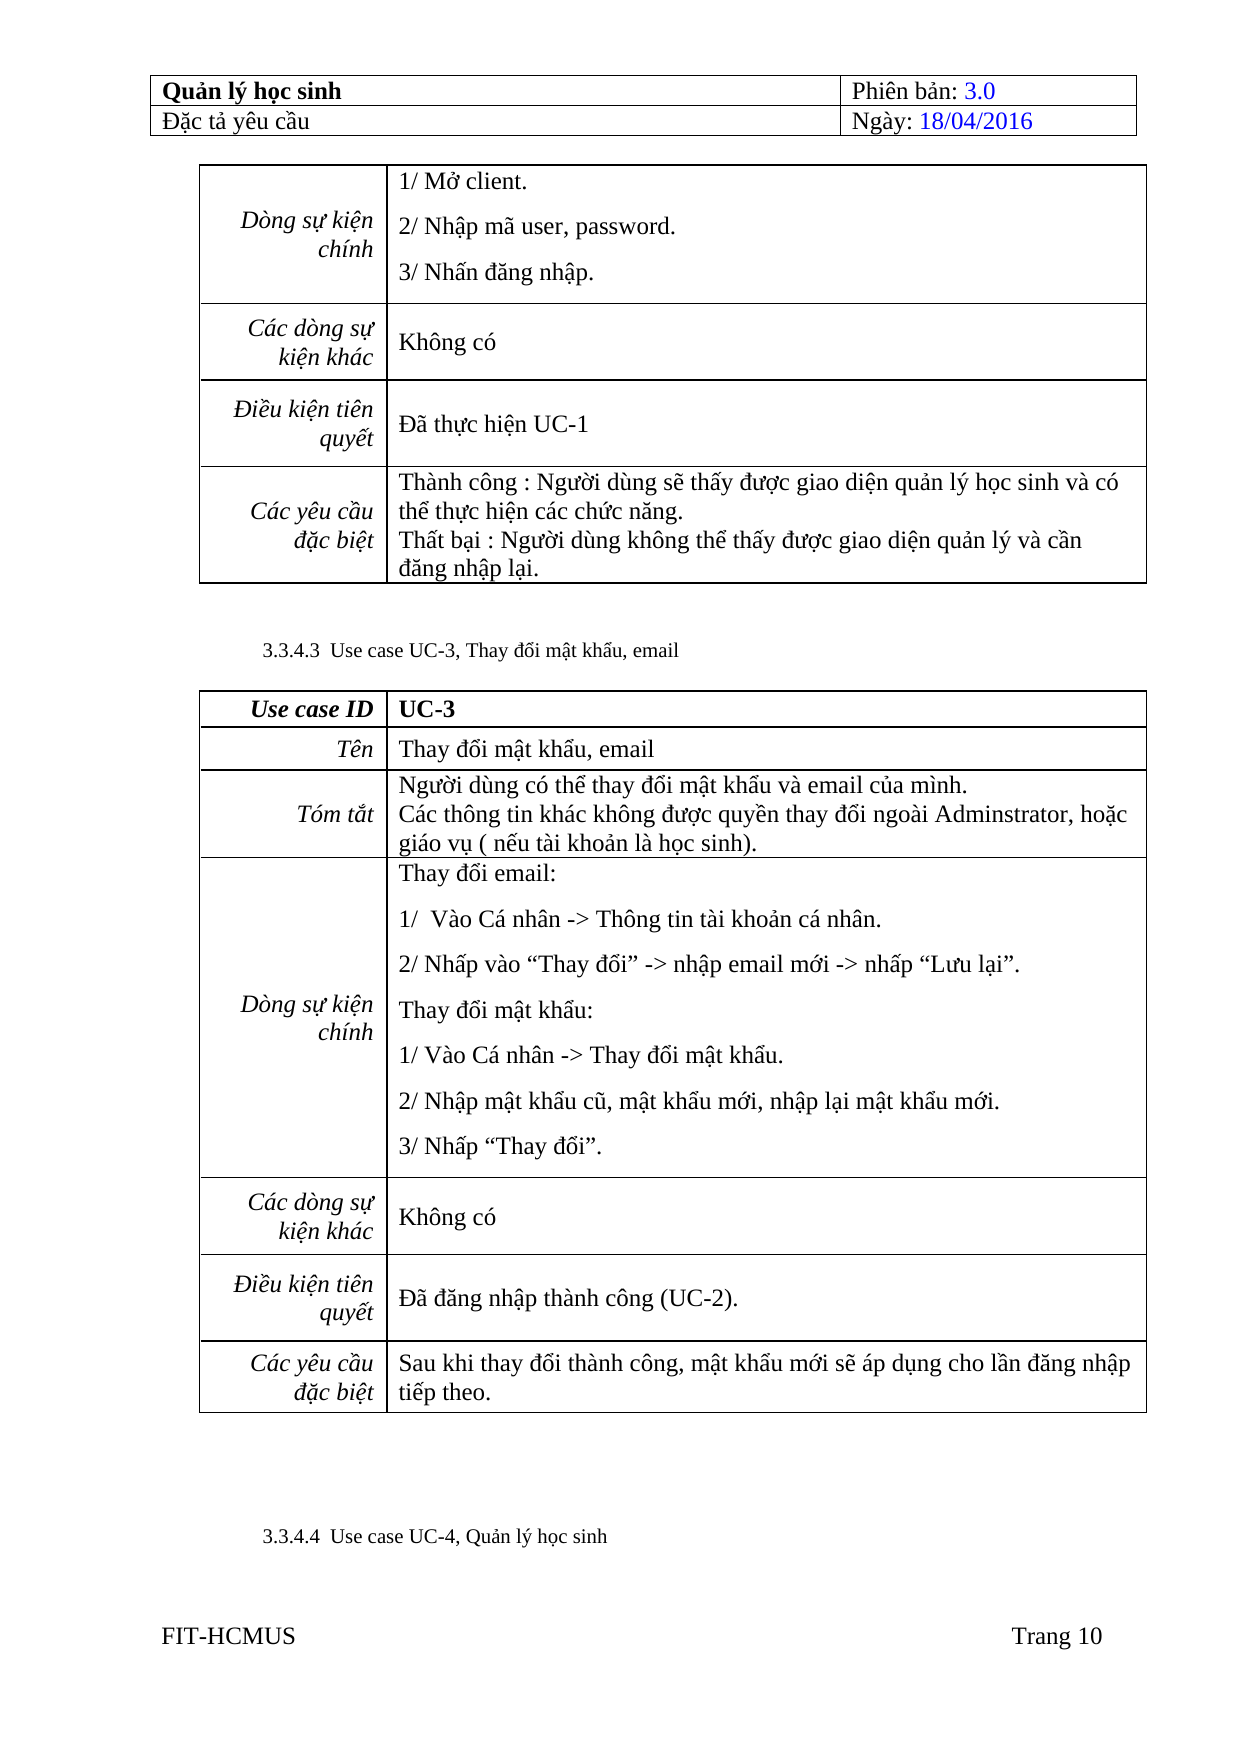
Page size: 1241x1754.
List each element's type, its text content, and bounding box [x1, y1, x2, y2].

table_cell Điều kiện tiên quyết [200, 1255, 386, 1340]
table_cell Dòng sự kiện chính [200, 858, 386, 1177]
table_cell Người dùng có thể thay đổi mật khẩu và email của mình. Các thông tin khác không được quyền thay đổi ngoài Adminstrator, hoặc giáo vụ ( nếu tài khoản là học sinh). [388, 771, 1146, 857]
table_header Use case ID [200, 692, 386, 726]
table_cell Các dòng sự kiện khác [200, 1178, 386, 1253]
table_cell Không có [388, 1178, 1146, 1253]
table_cell Tên [200, 727, 386, 769]
table_cell 1/ Mở client. 2/ Nhập mã user, password. 3/ Nhấn đăng nhập. [388, 166, 1146, 302]
table_cell Thành công : Người dùng sẽ thấy được giao diện quản lý học sinh và có thể thực hiện các chức năng. Thất bại : Người dùng không thể thấy được giao diện quản lý và cần đăng nhập lại. [388, 467, 1146, 582]
table_cell Không có [388, 304, 1146, 379]
table_cell Điều kiện tiên quyết [200, 380, 386, 466]
table_cell Các yêu cầu đặc biệt [200, 467, 386, 582]
subtitle Use case UC-4, Quản lý học sinh [262, 1524, 1090, 1548]
table_header UC-3 [388, 692, 1146, 726]
table_cell Tóm tắt [200, 770, 386, 857]
table_cell Đã đăng nhập thành công (UC-2). [388, 1255, 1146, 1340]
table_cell Thay đổi mật khẩu, email [388, 728, 1146, 769]
subtitle Use case UC-3, Thay đổi mật khẩu, email [262, 637, 1090, 662]
table_cell Đã thực hiện UC-1 [388, 381, 1146, 466]
table_cell Các dòng sự kiện khác [200, 304, 386, 379]
table_cell Thay đổi email: 1/ Vào Cá nhân -> Thông tin tài khoản cá nhân. 2/ Nhấp vào “Thay đổi” -> nhập email mới -> nhấp “Lưu lại”. Thay đổi mật khẩu: 1/ Vào Cá nhân -> Thay đổi mật khẩu. 2/ Nhập mật khẩu cũ, mật khẩu mới, nhập lại mật khẩu mới. 3/ Nhấp “Thay đổi”. [388, 858, 1146, 1177]
table_cell Các yêu cầu đặc biệt [200, 1341, 386, 1412]
table_cell Dòng sự kiện chính [200, 166, 386, 302]
table_cell Sau khi thay đổi thành công, mật khẩu mới sẽ áp dụng cho lần đăng nhập tiếp theo. [388, 1342, 1146, 1412]
